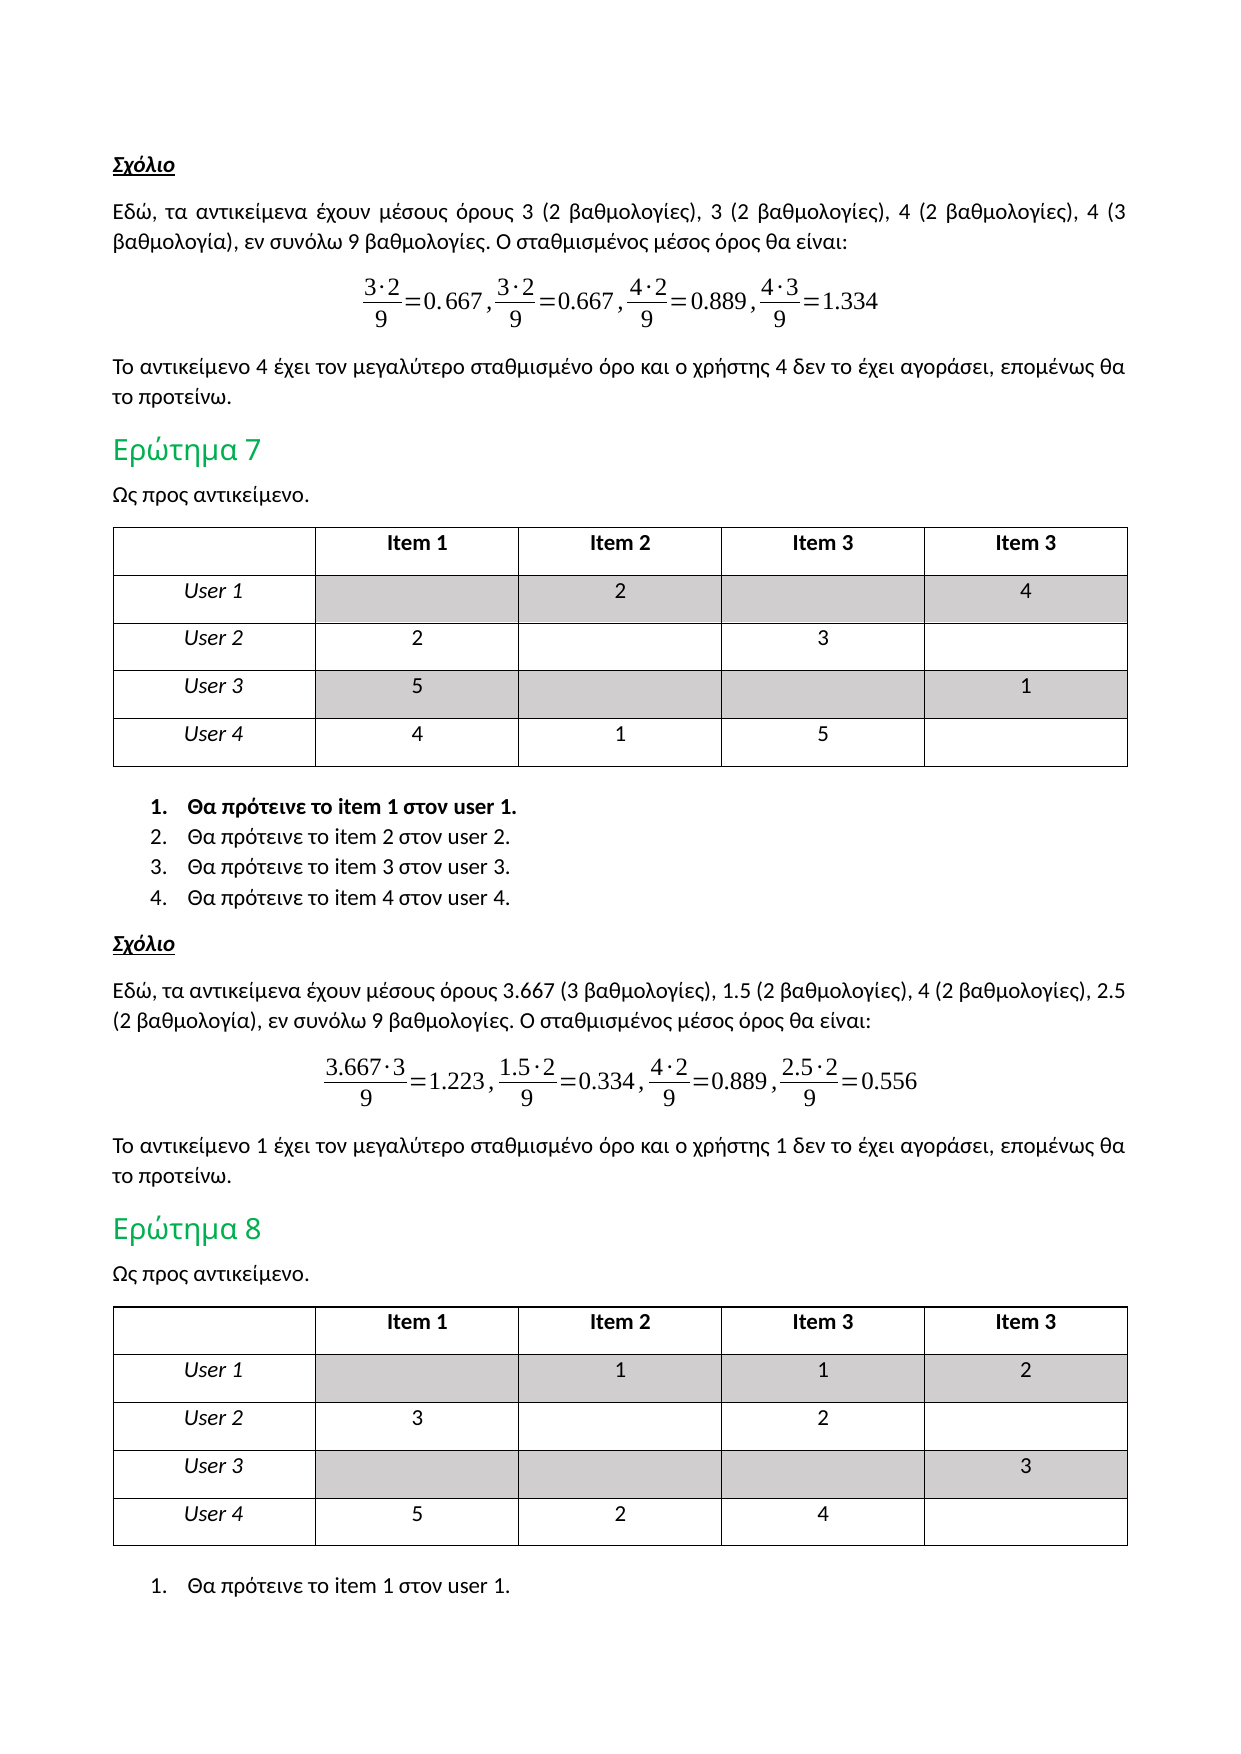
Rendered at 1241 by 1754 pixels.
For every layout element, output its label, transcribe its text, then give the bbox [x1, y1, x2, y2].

table_header Item 2 [519, 1308, 721, 1354]
table_cell [519, 1403, 721, 1450]
table_cell [316, 1355, 518, 1402]
table_cell User 1 [114, 576, 315, 622]
table_cell User 2 [114, 1403, 315, 1450]
table_cell User 4 [114, 719, 315, 766]
table_cell 2 [519, 1499, 721, 1545]
table_cell 1 [519, 1355, 721, 1402]
list Θα πρότεινε το item 4 στον user 4. [150, 883, 1128, 911]
table_cell 4 [925, 576, 1127, 622]
table_cell [722, 576, 924, 622]
table_cell User 1 [114, 1355, 315, 1402]
table_cell 5 [316, 671, 518, 718]
table_header Item 3 [925, 528, 1127, 575]
list Θα πρότεινε το item 2 στον user 2. [150, 822, 1128, 850]
subtitle Ερώτημα 8 [112, 1208, 1128, 1248]
table_cell 2 [316, 624, 518, 670]
table_cell 3 [316, 1403, 518, 1450]
table_header Item 3 [722, 528, 924, 575]
table_cell User 3 [114, 671, 315, 718]
table_cell [519, 624, 721, 670]
text Σχόλιο [112, 929, 1128, 957]
text Ως προς αντικείμενο. [112, 1259, 1128, 1287]
text Εδώ, τα αντικείμενα έχουν μέσους όρους 3 (2 βαθμολογίες), 3 (2 βαθμολογίες), 4 (2 βαθμολογίες), 4 (3 βαθμολογία), εν συνόλω 9 βαθμολογίες. Ο σταθμισμένος μέσος όρος θα είναι: [112, 197, 1128, 255]
table_cell [722, 671, 924, 718]
table_cell [722, 1451, 924, 1498]
table_cell 1 [925, 671, 1127, 718]
list Θα πρότεινε το item 1 στον user 1. [150, 792, 1128, 820]
table_header Item 1 [316, 1308, 518, 1354]
table_cell [519, 1451, 721, 1498]
table_cell [519, 671, 721, 718]
table_cell 4 [722, 1499, 924, 1545]
text Σχόλιο [112, 150, 1128, 178]
text Ως προς αντικείμενο. [112, 480, 1128, 508]
table_cell [925, 719, 1127, 766]
text Εδώ, τα αντικείμενα έχουν μέσους όρους 3.667 (3 βαθμολογίες), 1.5 (2 βαθμολογίες), 4 (2 βαθμολογίες), 2.5 (2 βαθμολογία), εν συνόλω 9 βαθμολογίες. Ο σταθμισμένος μέσος όρος θα είναι: [112, 976, 1128, 1034]
table_cell User 4 [114, 1499, 315, 1545]
table_cell 2 [722, 1403, 924, 1450]
text To αντικείμενο 1 έχει τον μεγαλύτερο σταθμισμένο όρο και ο χρήστης 1 δεν το έχει αγοράσει, επομένως θα το προτείνω. [112, 1131, 1128, 1189]
table_header [114, 528, 315, 575]
table_cell User 2 [114, 624, 315, 670]
list Θα πρότεινε το item 1 στον user 1. [150, 1571, 1128, 1599]
table_header [114, 1308, 315, 1354]
table_cell 2 [519, 576, 721, 622]
table_cell [925, 1499, 1127, 1545]
subtitle Ερώτημα 7 [112, 429, 1128, 468]
table_cell 5 [722, 719, 924, 766]
table_cell [925, 1403, 1127, 1450]
table_cell 5 [316, 1499, 518, 1545]
list Θα πρότεινε το item 3 στον user 3. [150, 852, 1128, 880]
table_cell [925, 624, 1127, 670]
table_cell 4 [316, 719, 518, 766]
table_header Item 3 [925, 1308, 1127, 1354]
table_cell [316, 576, 518, 622]
table_cell 2 [925, 1355, 1127, 1402]
table_header Item 1 [316, 528, 518, 575]
table_cell 1 [722, 1355, 924, 1402]
table_header Item 2 [519, 528, 721, 575]
table_cell 3 [722, 624, 924, 670]
table_cell User 3 [114, 1451, 315, 1498]
table_cell 1 [519, 719, 721, 766]
table_cell [316, 1451, 518, 1498]
table_header Item 3 [722, 1308, 924, 1354]
text To αντικείμενο 4 έχει τον μεγαλύτερο σταθμισμένο όρο και ο χρήστης 4 δεν το έχει αγοράσει, επομένως θα το προτείνω. [112, 352, 1128, 410]
table_cell 3 [925, 1451, 1127, 1498]
